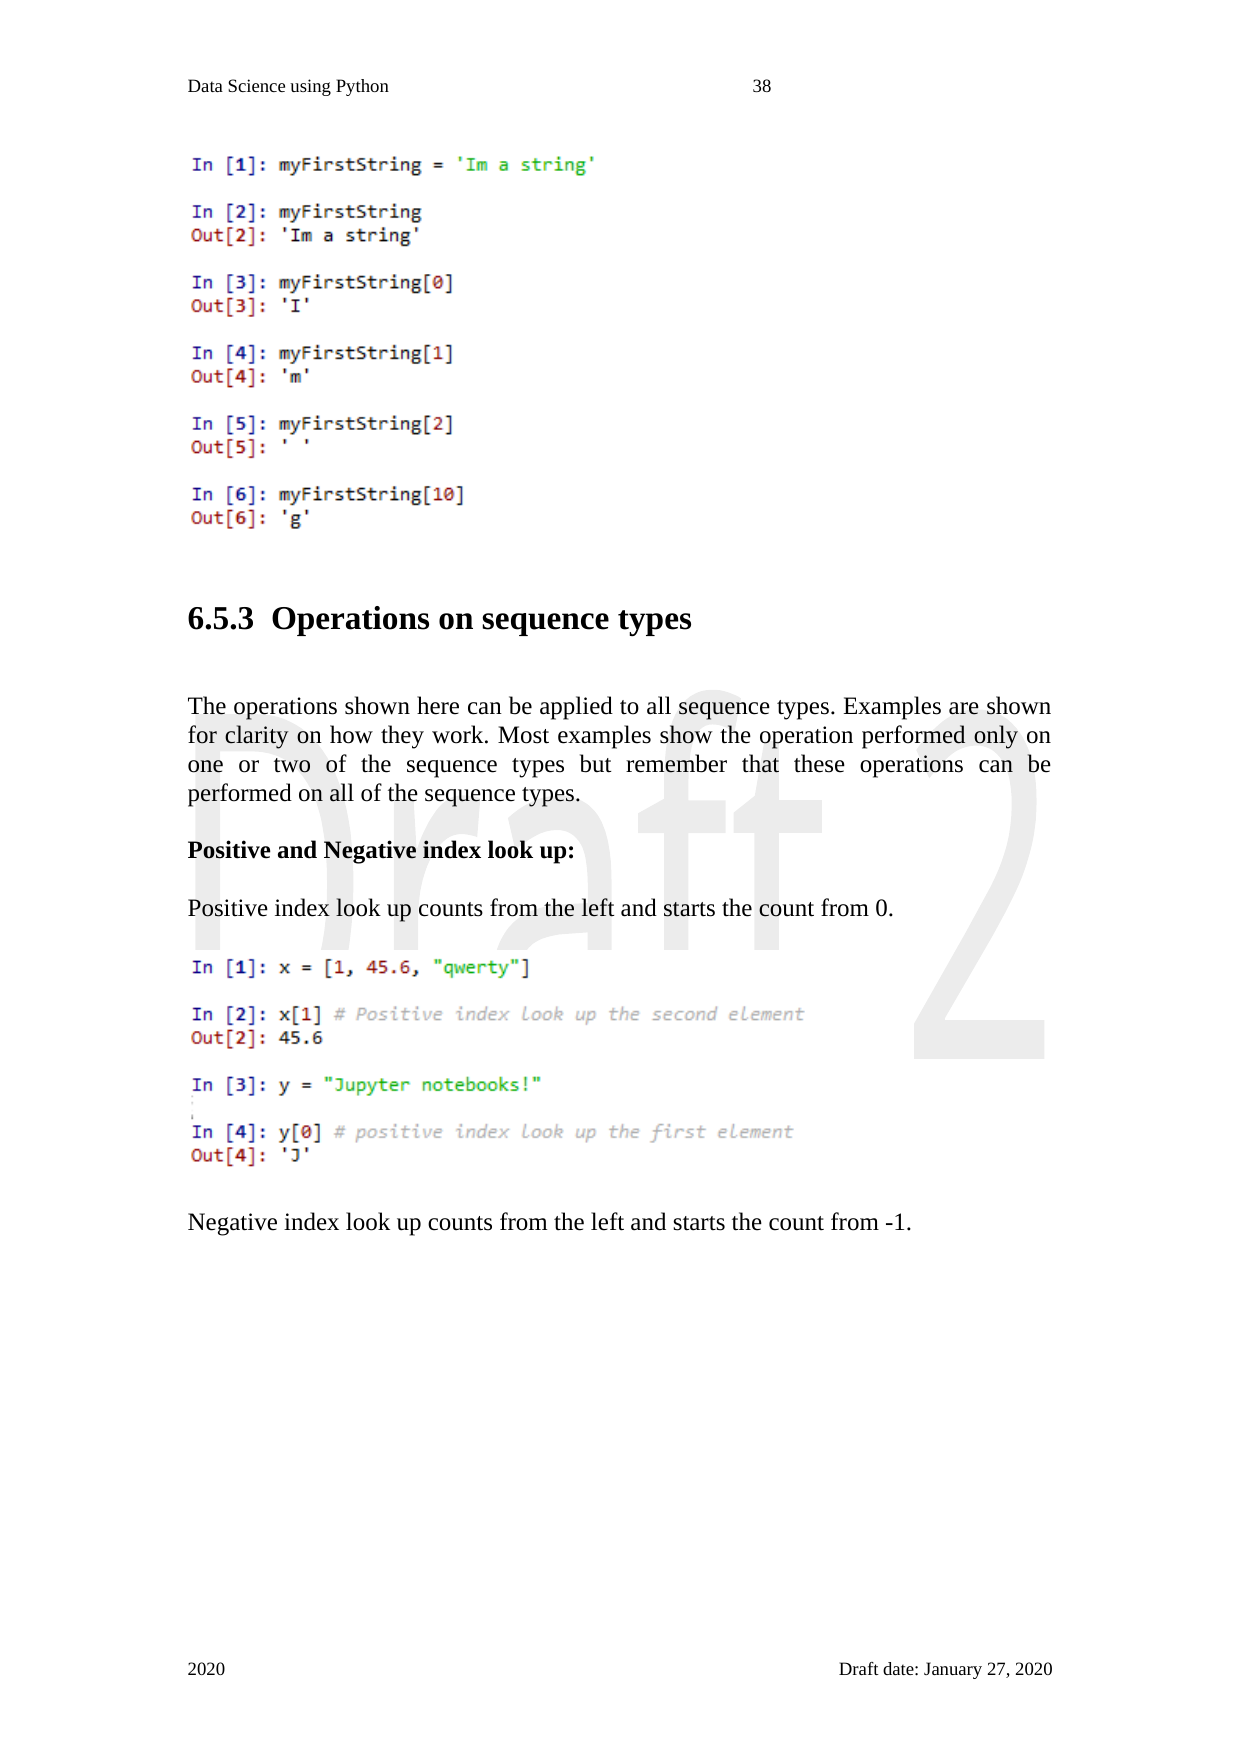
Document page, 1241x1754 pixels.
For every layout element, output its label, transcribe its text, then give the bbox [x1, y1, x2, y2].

subtitle 6.5.3 Operations on sequence types [187, 598, 1053, 636]
list Positive index look up counts from the left and starts the count from 0. [187, 893, 1053, 921]
list Negative index look up counts from the left and starts the count from -1. [187, 1207, 1053, 1236]
picture [187, 950, 830, 1179]
list Positive and Negative index look up: [187, 835, 1053, 864]
list The operations shown here can be applied to all sequence types. Examples are shown for clarity on how they work. Most examples show the operation performed only on one or two of the sequence types but remember that these operations can be performed on all of the sequence types. [187, 691, 1053, 806]
picture [187, 150, 605, 543]
